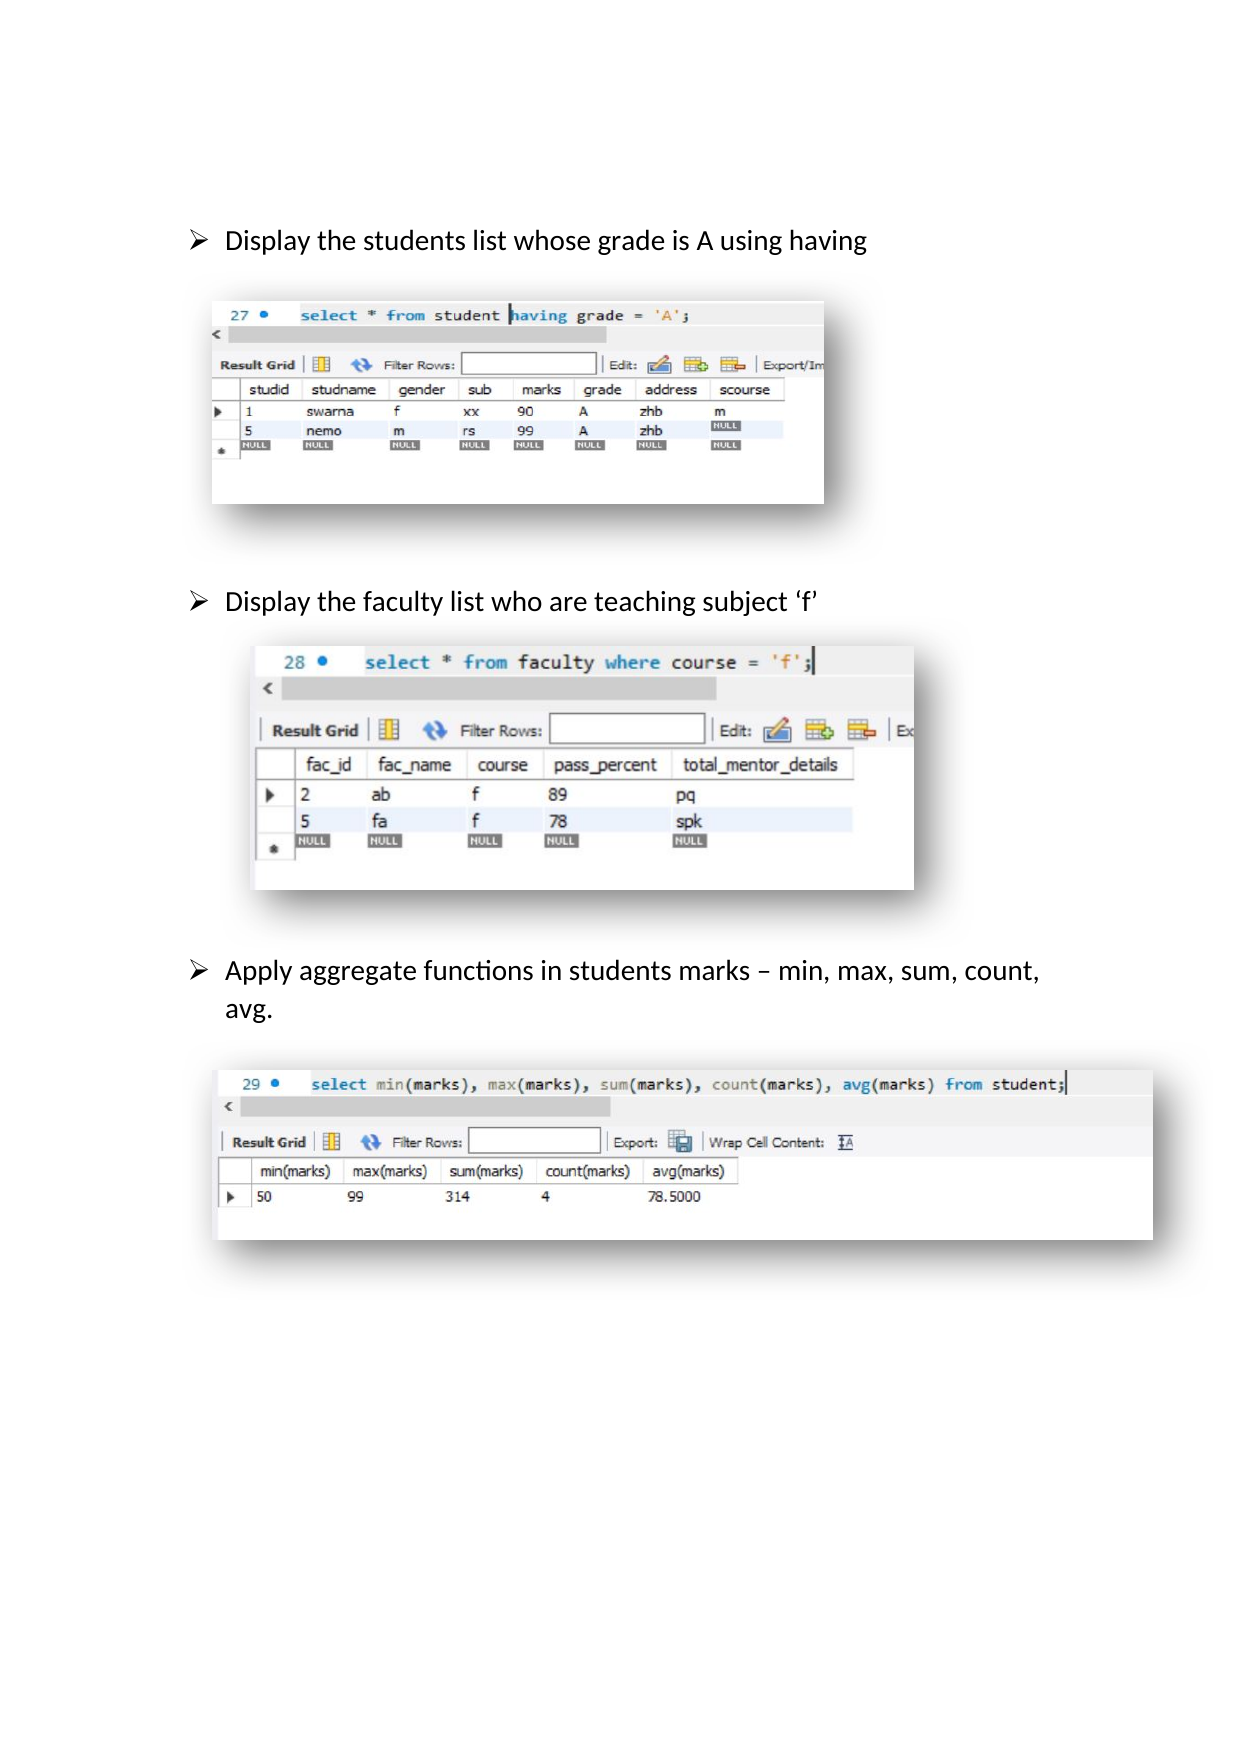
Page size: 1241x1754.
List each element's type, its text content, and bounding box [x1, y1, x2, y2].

list Display the students list whose grade is A using having [187, 222, 1090, 257]
picture [250, 646, 914, 890]
list Apply aggregate functions in students marks – min, max, sum, count, avg. [187, 952, 1090, 1026]
picture [212, 301, 824, 504]
picture [212, 1070, 1153, 1240]
list Display the faculty list who are teaching subject ‘f’ [187, 583, 1090, 619]
